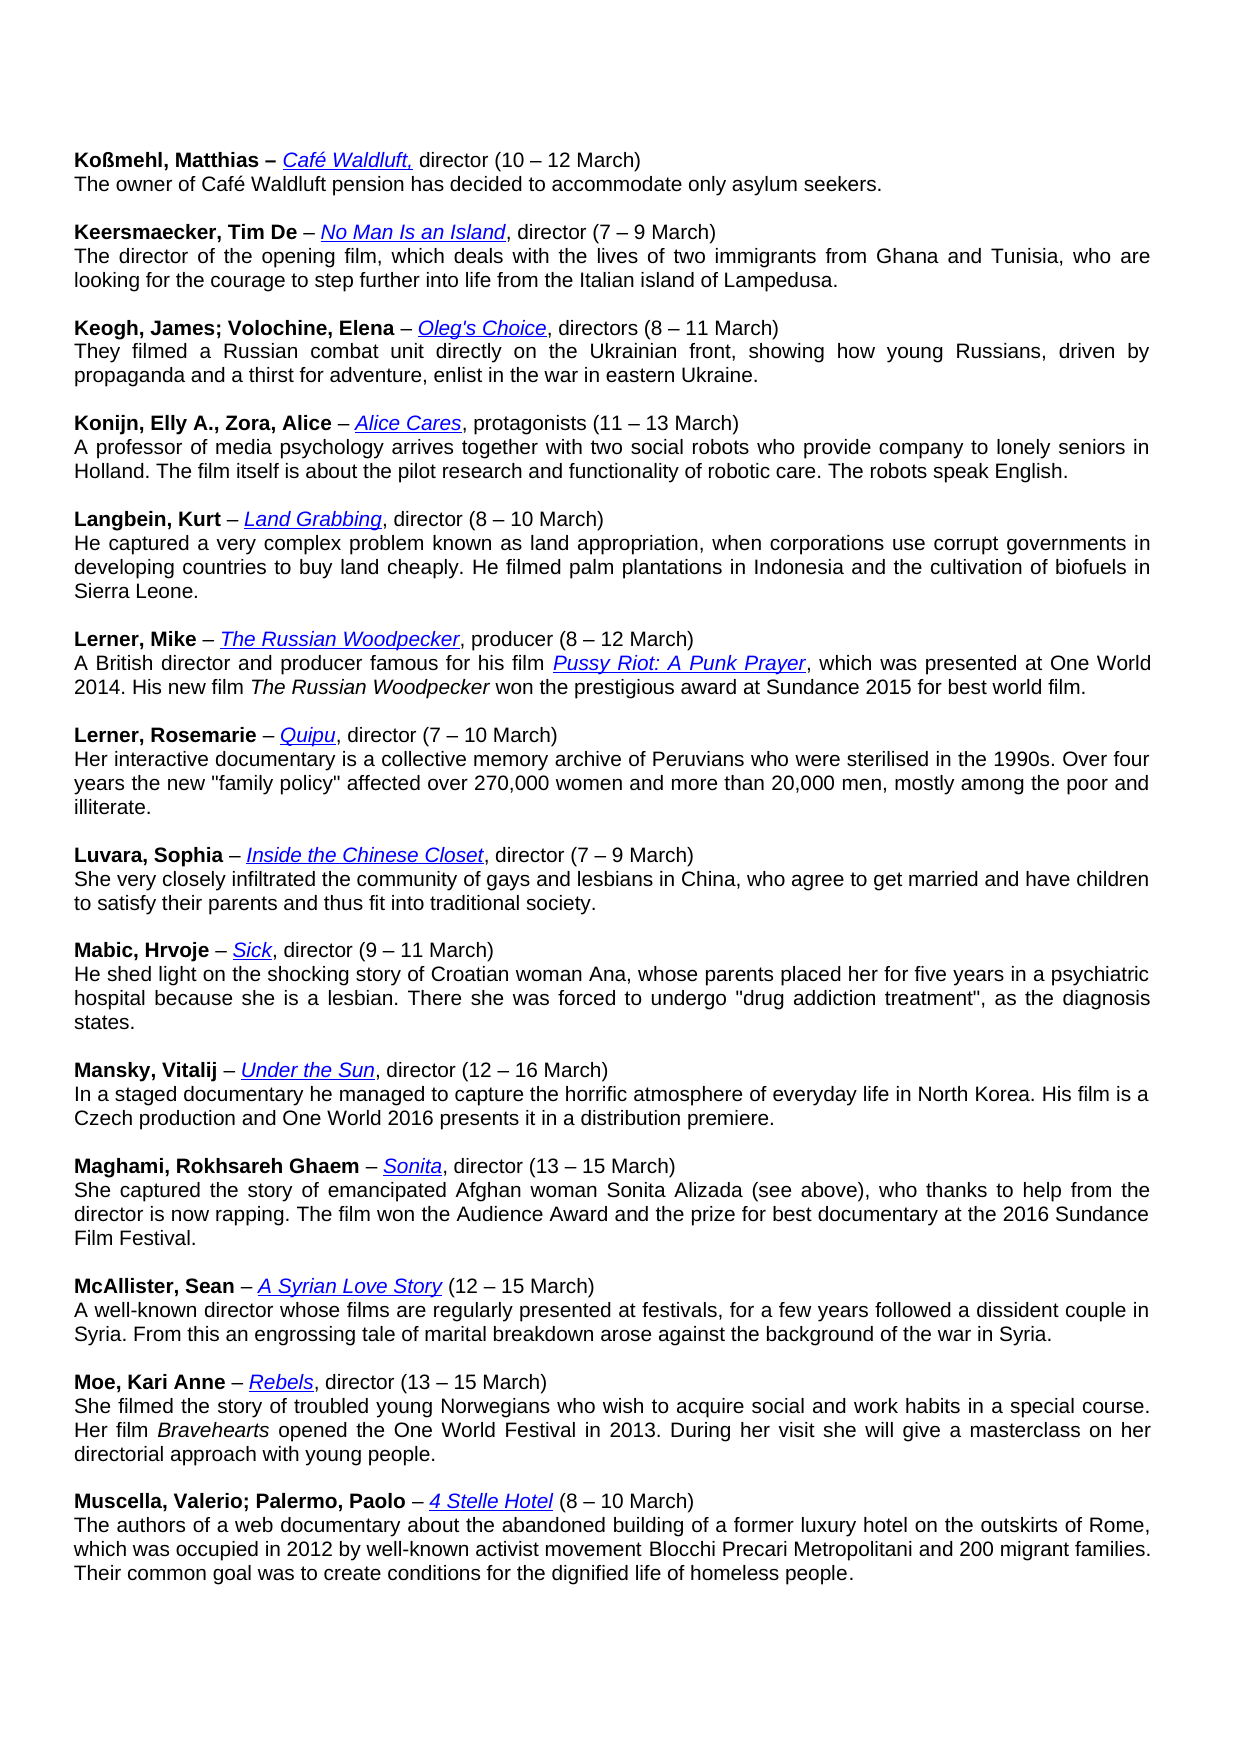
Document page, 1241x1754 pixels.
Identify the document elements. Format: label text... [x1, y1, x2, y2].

text The owner of Café Waldluft pension has decided to accommodate only asylum seekers. [74, 172, 1152, 196]
text Her interactive documentary is a collective memory archive of Peruvians who were sterilised in the 1990s. Over four years the new "family policy" affected over 270,000 women and more than 20,000 men, mostly among the poor and illiterate. [74, 747, 1152, 818]
text Langbein, Kurt – Land Grabbing, director (8 – 10 March) [74, 507, 1152, 531]
text Luvara, Sophia – Inside the Chinese Closet, director (7 – 9 March) [74, 842, 1152, 866]
text She very closely infiltrated the community of gays and lesbians in China, who agree to get married and have children to satisfy their parents and thus fit into traditional society. [74, 866, 1152, 914]
text Mabic, Hrvoje – Sick, director (9 – 11 March) [74, 938, 1152, 962]
text A British director and producer famous for his film Pussy Riot: A Punk Prayer, which was presented at One World 2014. His new film The Russian Woodpecker won the prestigious award at Sundance 2015 for best world film. [74, 651, 1152, 699]
text Keersmaecker, Tim De – No Man Is an Island, director (7 – 9 March) [74, 219, 1152, 243]
text He captured a very complex problem known as land appropriation, when corporations use corrupt governments in developing countries to buy land cheaply. He filmed palm plantations in Indonesia and the cultivation of biofuels in Sierra Leone. [74, 531, 1152, 603]
text Moe, Kari Anne – Rebels, director (13 – 15 March) [74, 1369, 1152, 1393]
text Muscella, Valerio; Palermo, Paolo – 4 Stelle Hotel (8 – 10 March) [74, 1489, 1152, 1513]
text Keogh, James; Volochine, Elena – Oleg's Choice, directors (8 – 11 March) [74, 315, 1152, 339]
text The authors of a web documentary about the abandoned building of a former luxury hotel on the outskirts of Rome, which was occupied in 2012 by well-known activist movement Blocchi Precari Metropolitani and 200 migrant families. Their common goal was to create conditions for the dignified life of homeless people. [74, 1513, 1152, 1585]
text Lerner, Mike – The Russian Woodpecker, producer (8 – 12 March) [74, 627, 1152, 651]
text The director of the opening film, which deals with the lives of two immigrants from Ghana and Tunisia, who are looking for the courage to step further into life from the Italian island of Lampedusa. [74, 243, 1152, 291]
text Mansky, Vitalij – Under the Sun, director (12 – 16 March) [74, 1058, 1152, 1082]
text He shed light on the shocking story of Croatian woman Ana, whose parents placed her for five years in a psychiatric hospital because she is a lesbian. There she was forced to undergo "drug addiction treatment", as the diagnosis states. [74, 962, 1152, 1034]
text Koßmehl, Matthias – Café Waldluft, director (10 – 12 March) [74, 148, 1152, 172]
text McAllister, Sean – A Syrian Love Story (12 – 15 March) [74, 1274, 1152, 1298]
text Lerner, Rosemarie – Quipu, director (7 – 10 March) [74, 723, 1152, 747]
text They filmed a Russian combat unit directly on the Ukrainian front, showing how young Russians, driven by propaganda and a thirst for adventure, enlist in the war in eastern Ukraine. [74, 339, 1152, 387]
text She captured the story of emancipated Afghan woman Sonita Alizada (see above), who thanks to help from the director is now rapping. The film won the Audience Award and the prize for best documentary at the 2016 Sundance Film Festival. [74, 1178, 1152, 1250]
text A professor of media psychology arrives together with two social robots who provide company to lonely seniors in Holland. The film itself is about the pilot research and functionality of robotic care. The robots speak English. [74, 435, 1152, 483]
text Maghami, Rokhsareh Ghaem – Sonita, director (13 – 15 March) [74, 1154, 1152, 1178]
text In a staged documentary he managed to capture the horrific atmosphere of everyday life in North Korea. His film is a Czech production and One World 2016 presents it in a distribution premiere. [74, 1082, 1152, 1130]
text A well-known director whose films are regularly presented at festivals, for a few years followed a dissident couple in Syria. From this an engrossing tale of marital breakdown arose against the background of the war in Syria. [74, 1298, 1152, 1346]
text Konijn, Elly A., Zora, Alice – Alice Cares, protagonists (11 – 13 March) [74, 411, 1152, 435]
text She filmed the story of troubled young Norwegians who wish to acquire social and work habits in a special course. Her film Bravehearts opened the One World Festival in 2013. During her visit she will give a masterclass on her directorial approach with young people. [74, 1393, 1152, 1465]
